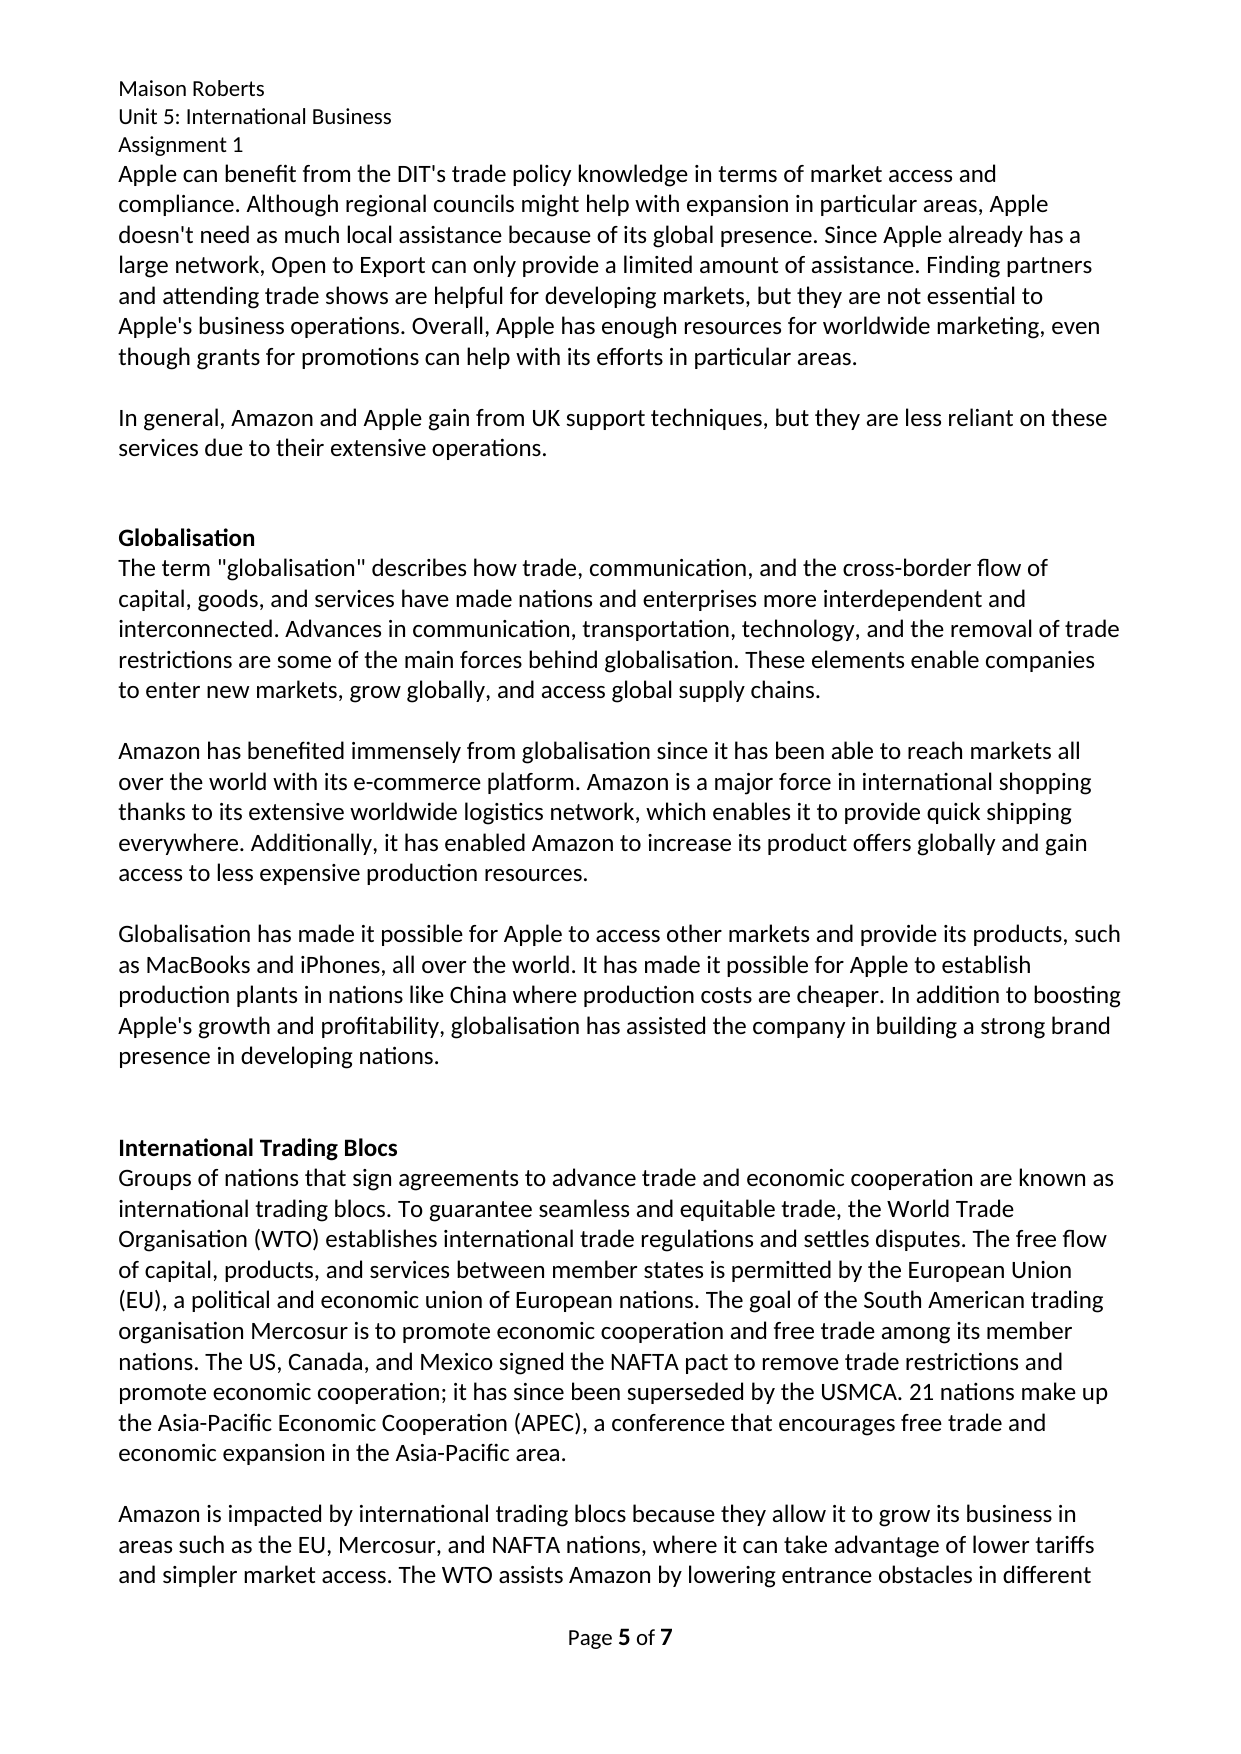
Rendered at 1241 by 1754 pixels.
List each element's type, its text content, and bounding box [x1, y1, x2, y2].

text Globalisation [118, 522, 1122, 552]
text Groups of nations that sign agreements to advance trade and economic cooperation are known as international trading blocs. To guarantee seamless and equitable trade, the World Trade Organisation (WTO) establishes international trade regulations and settles disputes. The free flow of capital, products, and services between member states is permitted by the European Union (EU), a political and economic union of European nations. The goal of the South American trading organisation Mercosur is to promote economic cooperation and free trade among its member nations. The US, Canada, and Mexico signed the NAFTA pact to remove trade restrictions and promote economic cooperation; it has since been superseded by the USMCA. 21 nations make up the Asia-Pacific Economic Cooperation (APEC), a conference that encourages free trade and economic expansion in the Asia-Pacific area. [118, 1163, 1122, 1468]
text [118, 1498, 1122, 1590]
text Globalisation has made it possible for Apple to access other markets and provide its products, such as MacBooks and iPhones, all over the world. It has made it possible for Apple to establish production plants in nations like China where production costs are cheaper. In addition to boosting Apple's growth and profitability, globalisation has assisted the company in building a strong brand presence in developing nations. [118, 918, 1122, 1071]
text The term "globalisation" describes how trade, communication, and the cross-border flow of capital, goods, and services have made nations and enterprises more interdependent and interconnected. Advances in communication, transportation, technology, and the removal of trade restrictions are some of the main forces behind globalisation. These elements enable companies to enter new markets, grow globally, and access global supply chains. Amazon has benefited immensely from globalisation since it has been able to reach markets all over the world with its e-commerce platform. Amazon is a major force in international shopping thanks to its extensive worldwide logistics network, which enables it to provide quick shipping everywhere. Additionally, it has enabled Amazon to increase its product offers globally and gain access to less expensive production resources. [118, 552, 1122, 888]
text International Trading Blocs [118, 1132, 1122, 1163]
text Apple can benefit from the DIT's trade policy knowledge in terms of market access and compliance. Although regional councils might help with expansion in particular areas, Apple doesn't need as much local assistance because of its global presence. Since Apple already has a large network, Open to Export can only provide a limited amount of assistance. Finding partners and attending trade shows are helpful for developing markets, but they are not essential to Apple's business operations. Overall, Apple has enough resources for worldwide marketing, even though grants for promotions can help with its efforts in particular areas. In general, Amazon and Apple gain from UK support techniques, but they are less reliant on these services due to their extensive operations. [118, 158, 1122, 491]
